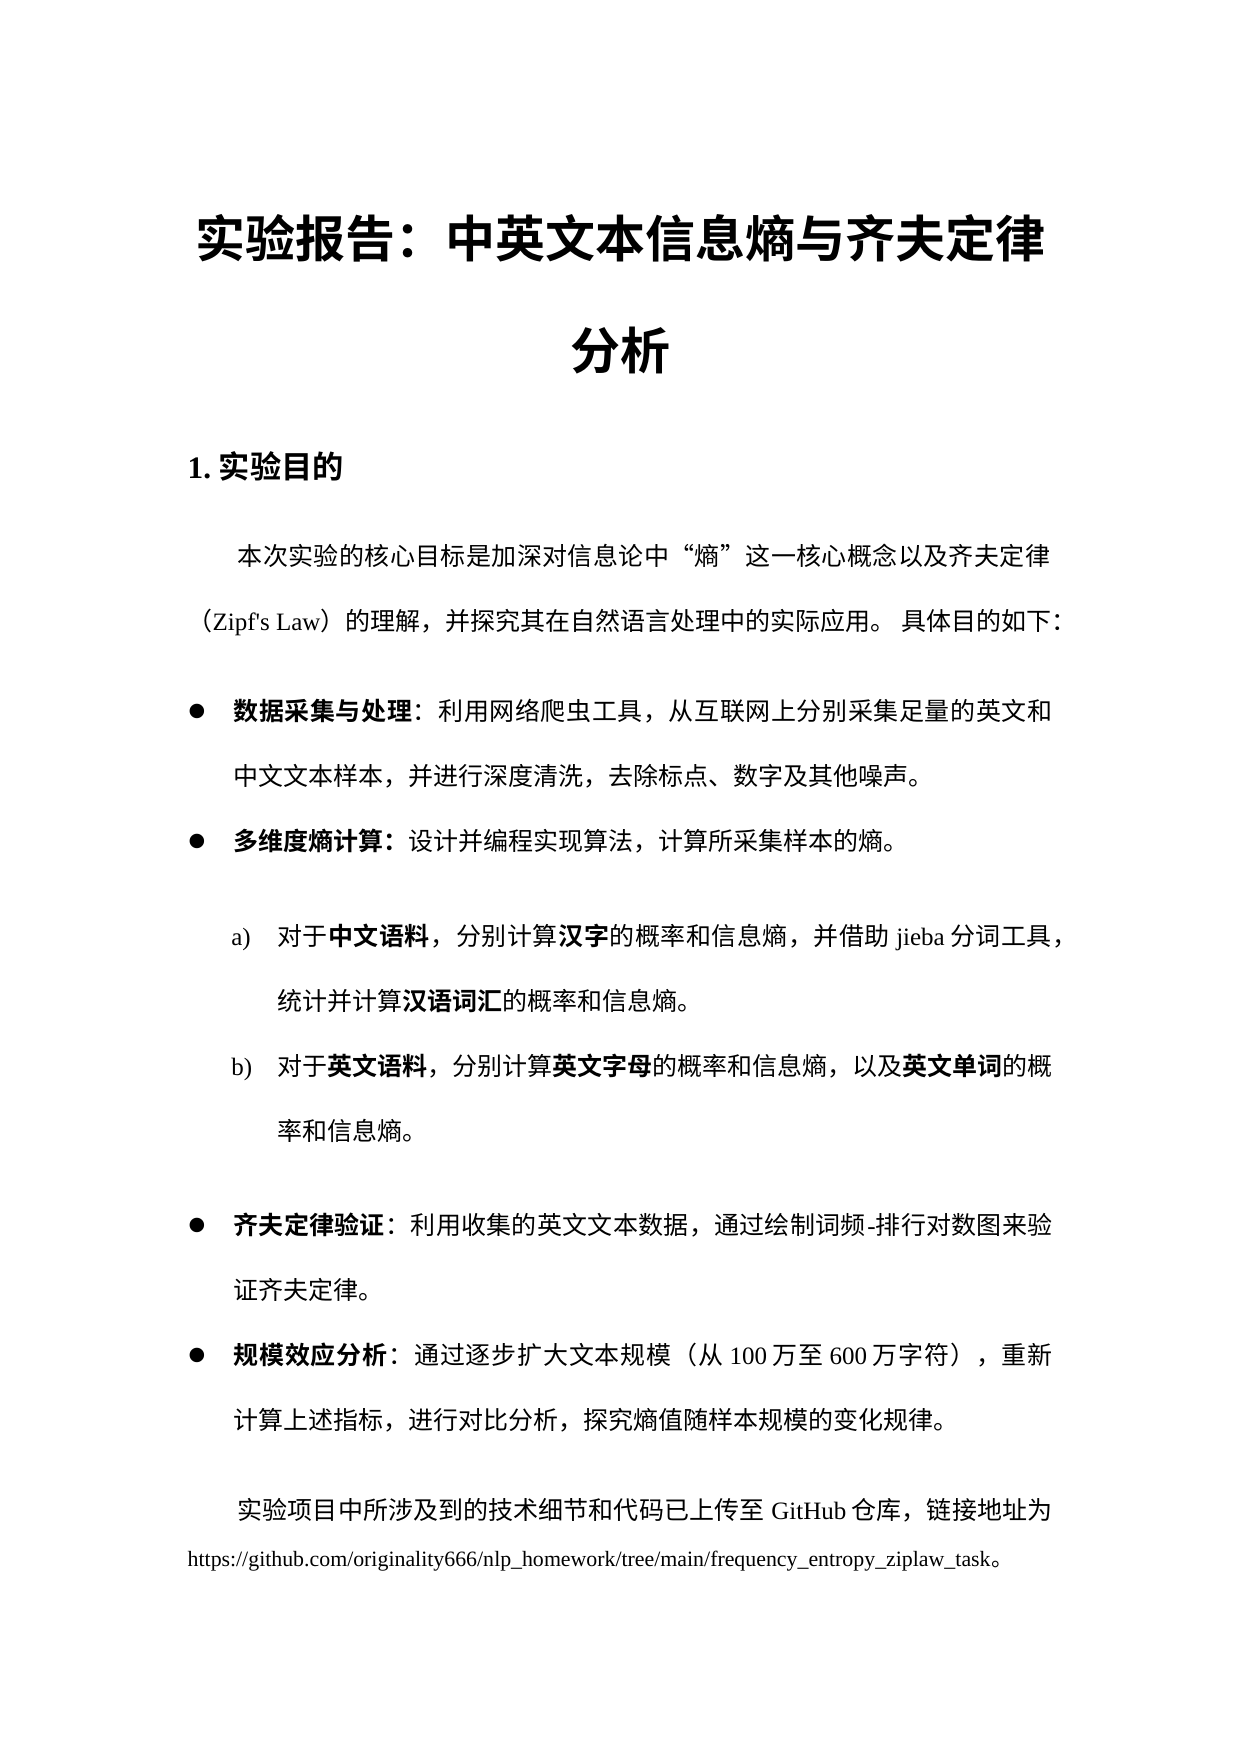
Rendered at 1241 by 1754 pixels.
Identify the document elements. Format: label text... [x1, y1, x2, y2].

list 多维度熵计算：设计并编程实现算法，计算所采集样本的熵。 [187, 807, 1053, 872]
list 对于中文语料，分别计算汉字的概率和信息熵，并借助jieba分词工具，统计并计算汉语词汇的概率和信息熵。 [231, 902, 1053, 1032]
list 对于英文语料，分别计算英文字母的概率和信息熵，以及英文单词的概率和信息熵。 [231, 1061, 1053, 1191]
subtitle 实验报告：中英文本信息熵与齐夫定律分析 [187, 187, 1053, 397]
list 规模效应分析：通过逐步扩大文本规模（从100万至600万字符），重新计算上述指标，进行对比分析，探究熵值随样本规模的变化规律。 [187, 1350, 1053, 1480]
text 本次实验的核心目标是加深对信息论中“熵”这一核心概念以及齐夫定律（Zipf's Law）的理解，并探究其在自然语言处理中的实际应用。 具体目的如下： [187, 522, 1053, 652]
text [187, 1505, 1053, 1570]
list 数据采集与处理：利用网络爬虫工具，从互联网上分别采集足量的英文和中文文本样本，并进行深度清洗，去除标点、数字及其他噪声。 [187, 677, 1053, 807]
text 1. 实验目的 [187, 432, 1053, 497]
list 齐夫定律验证：利用收集的英文文本数据，通过绘制词频-排行对数图来验证齐夫定律。 [187, 1220, 1053, 1350]
